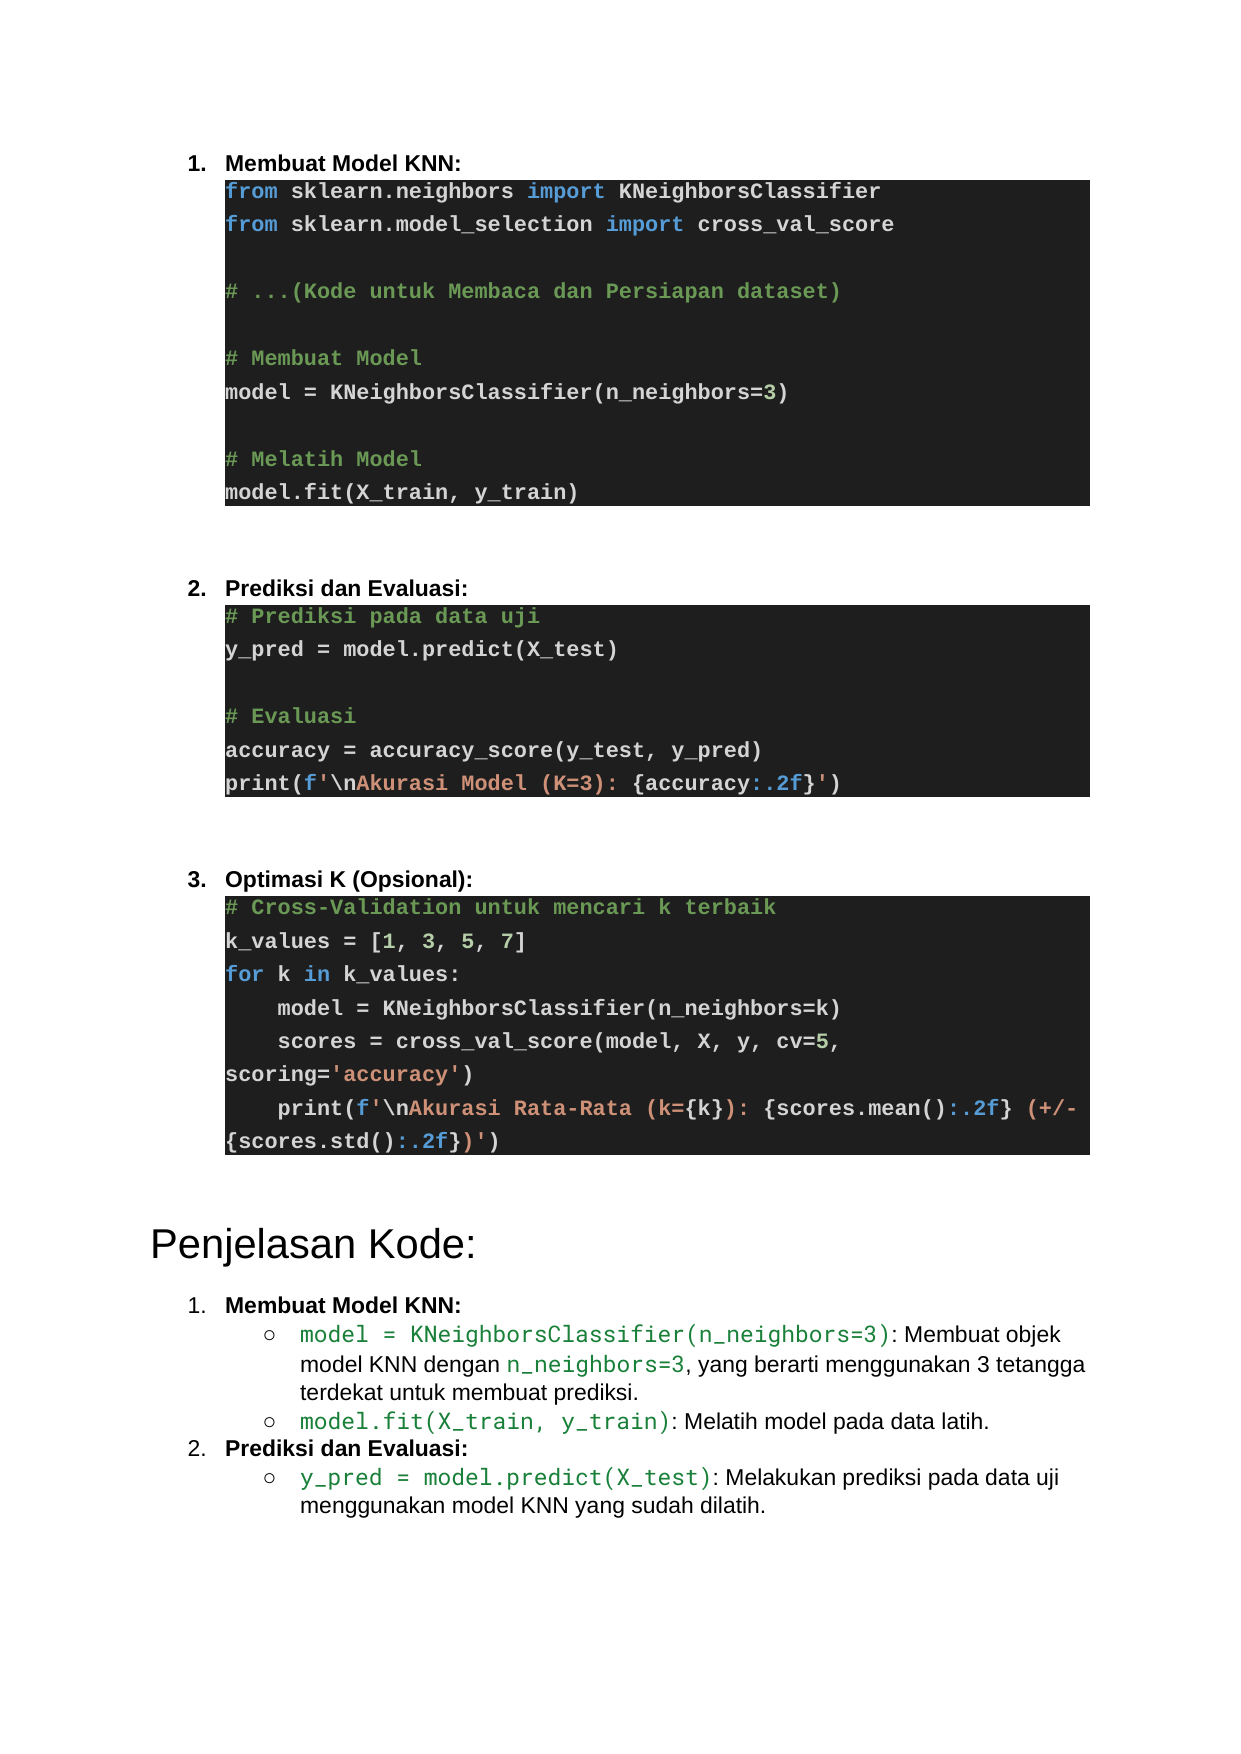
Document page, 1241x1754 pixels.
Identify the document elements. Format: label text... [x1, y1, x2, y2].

text # Prediksi pada data uji [225, 605, 1090, 630]
text # Cross-Validation untuk mencari k terbaik [225, 896, 1090, 921]
text # Membuat Model [225, 347, 1090, 372]
text print(f'\nAkurasi Rata-Rata (k={k}): {scores.mean():.2f} (+/- {scores.std():.2f})') [225, 1097, 1090, 1155]
text from sklearn.model_selection import cross_val_score [225, 214, 1090, 238]
list Membuat Model KNN: [187, 150, 1090, 176]
text model = KNeighborsClassifier(n_neighbors=k) [225, 997, 1090, 1022]
list Membuat Model KNN: [187, 1292, 1090, 1318]
text # Melatih Model [225, 448, 1090, 472]
text from sklearn.neighbors import KNeighborsClassifier [225, 180, 1090, 205]
text scores = cross_val_score(model, X, y, cv=5, scoring='accuracy') [225, 1030, 1090, 1088]
list model = KNeighborsClassifier(n_neighbors=3): Membuat objek model KNN dengan n_neighbors=3, yang berarti menggunakan 3 tetangga terdekat untuk membuat prediksi. [262, 1318, 1090, 1405]
text for k in k_values: [225, 963, 1090, 988]
text # ...(Kode untuk Membaca dan Persiapan dataset) [225, 281, 1090, 305]
list Optimasi K (Opsional): [187, 866, 1090, 893]
text y_pred = model.predict(X_test) [225, 639, 1090, 663]
text print(f'\nAkurasi Model (K=3): {accuracy:.2f}') [225, 772, 1090, 797]
text model.fit(X_train, y_train) [225, 481, 1090, 506]
list y_pred = model.predict(X_test): Melakukan prediksi pada data uji menggunakan model KNN yang sudah dilatih. [262, 1462, 1090, 1518]
text k_values = [1, 3, 5, 7] [225, 930, 1090, 955]
text # Evaluasi [225, 706, 1090, 730]
subtitle Penjelasan Kode: [150, 1219, 1090, 1267]
list Prediksi dan Evaluasi: [187, 1435, 1090, 1462]
list Prediksi dan Evaluasi: [187, 575, 1090, 601]
list model.fit(X_train, y_train): Melatih model pada data latih. [262, 1405, 1090, 1435]
text model = KNeighborsClassifier(n_neighbors=3) [225, 381, 1090, 406]
text accuracy = accuracy_score(y_test, y_pred) [225, 739, 1090, 764]
